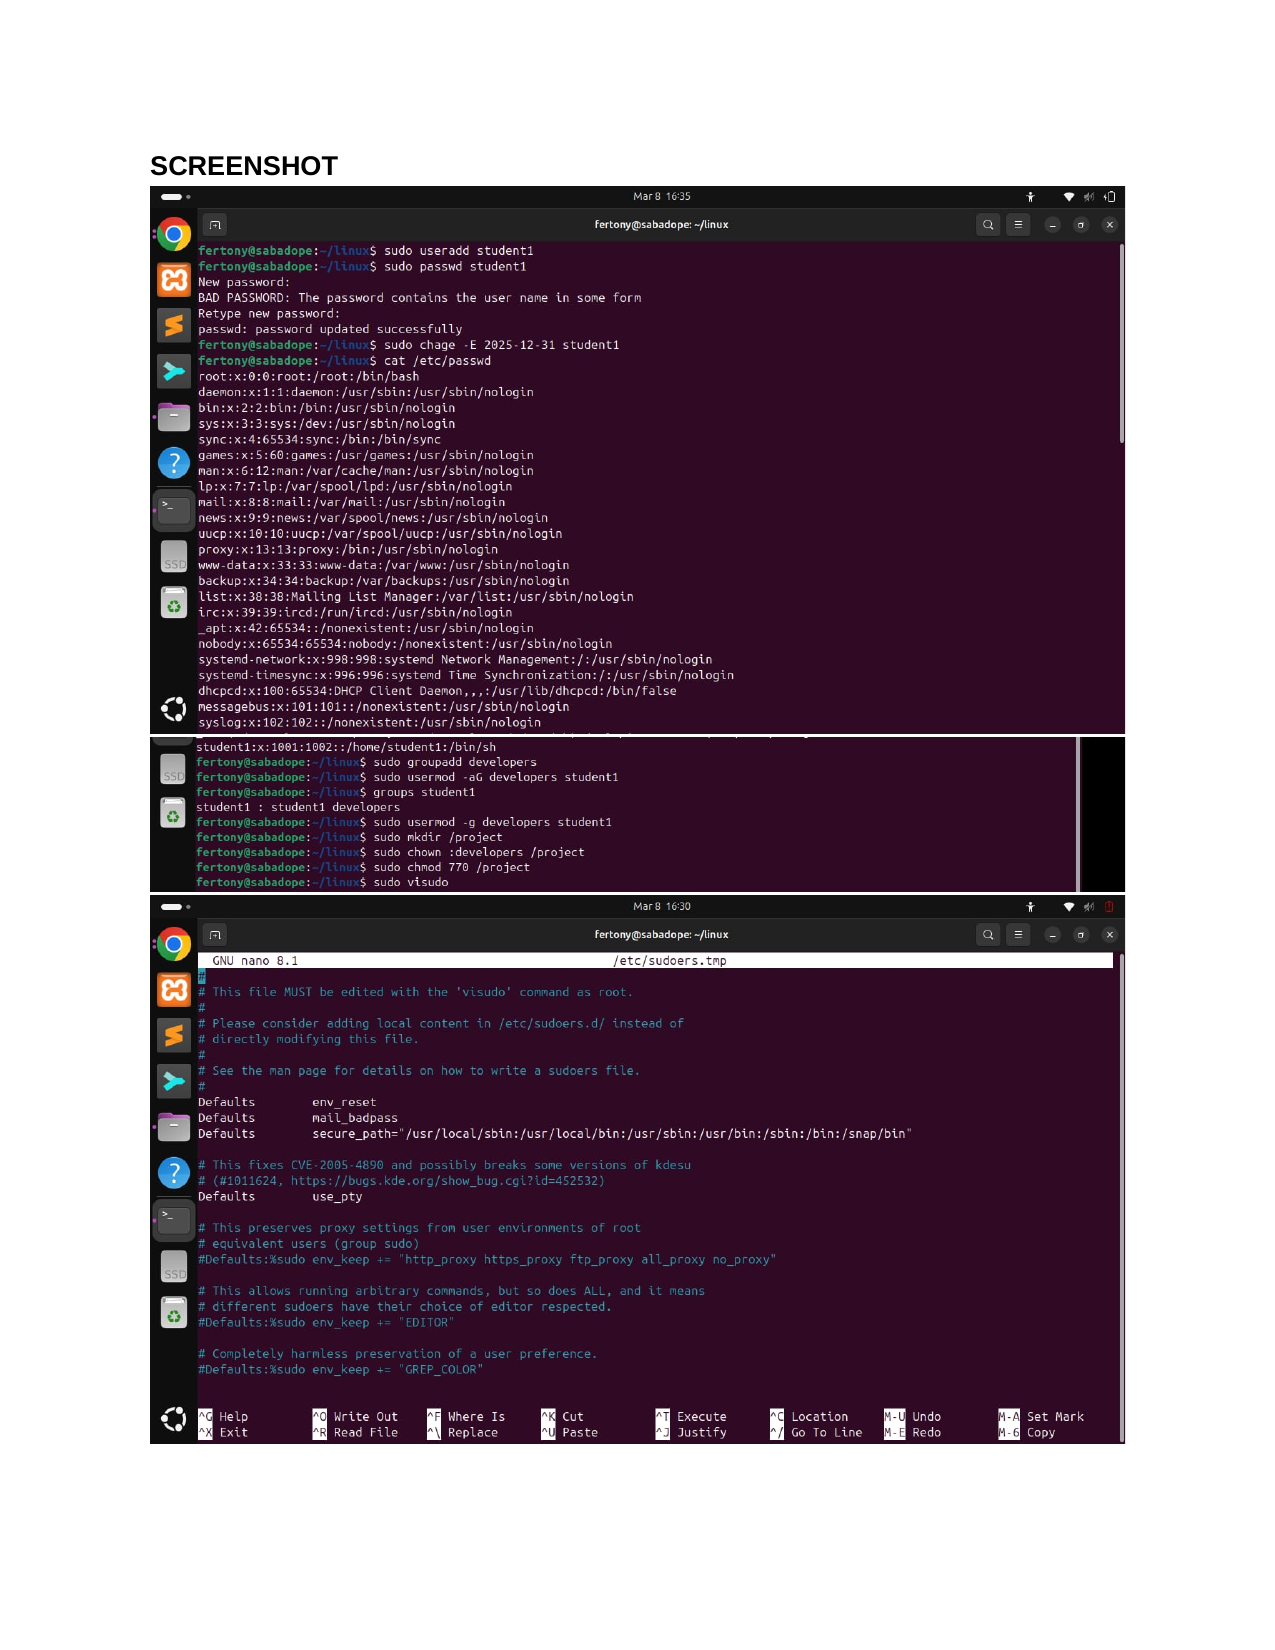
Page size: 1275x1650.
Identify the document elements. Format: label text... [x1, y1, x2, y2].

picture [150, 895, 1125, 1444]
picture [150, 737, 1125, 892]
text SCREENSHOT [150, 150, 1125, 181]
picture [150, 186, 1125, 734]
